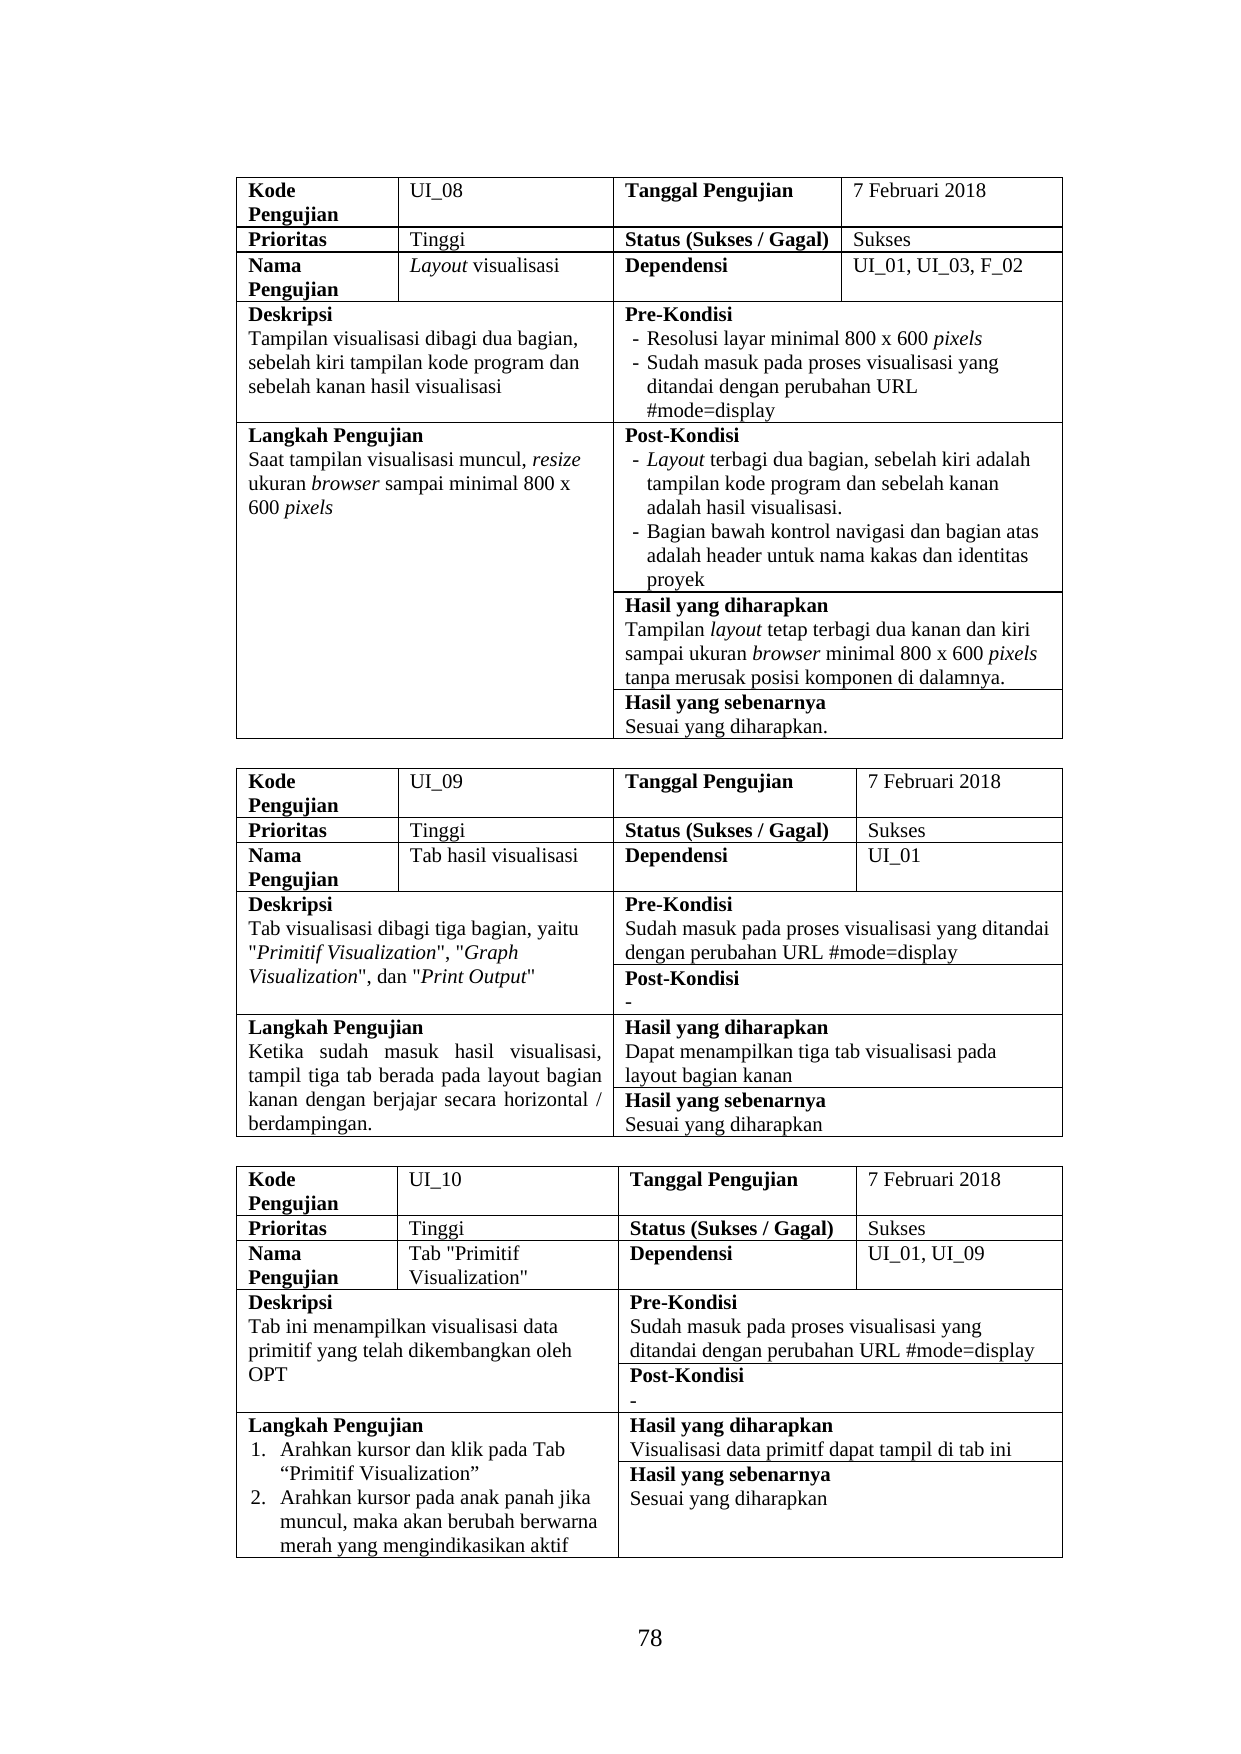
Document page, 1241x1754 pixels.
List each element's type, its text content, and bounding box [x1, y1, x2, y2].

table_cell Tinggi [398, 1216, 618, 1240]
table_header Tanggal Pengujian [614, 178, 841, 226]
table_cell Pre-Kondisi Resolusi layar minimal 800 x 600 pixels Sudah masuk pada proses visualisasi yang ditandai dengan perubahan URL #mode=display [614, 302, 1062, 422]
table_cell Status (Sukses / Gagal) [619, 1216, 856, 1240]
table_cell Post-Kondisi Layout terbagi dua bagian, sebelah kiri adalah tampilan kode program dan sebelah kanan adalah hasil visualisasi. Bagian bawah kontrol navigasi dan bagian atas adalah header untuk nama kakas dan identitas proyek [614, 423, 1062, 591]
table_cell Dependensi [619, 1241, 856, 1289]
table_cell Deskripsi Tab visualisasi dibagi tiga bagian, yaitu "Primitif Visualization", "Graph Visualization", dan "Print Output" [237, 892, 613, 1013]
table_header Kode Pengujian [237, 769, 398, 817]
table_header UI_10 [398, 1167, 618, 1215]
table_header Tanggal Pengujian [614, 769, 856, 817]
table_cell Tab "Primitif Visualization" [398, 1241, 618, 1289]
table_cell Tinggi [399, 228, 613, 251]
table_cell Deskripsi Tab ini menampilkan visualisasi data primitif yang telah dikembangkan oleh OPT [237, 1290, 618, 1412]
table_header UI_08 [399, 178, 613, 226]
table_cell Tinggi [399, 818, 613, 842]
table_cell Prioritas [237, 1216, 397, 1240]
table_cell Langkah Pengujian Ketika sudah masuk hasil visualisasi, tampil tiga tab berada pada layout bagian kanan dengan berjajar secara horizontal / berdampingan. [237, 1015, 613, 1136]
table_cell Pre-Kondisi Sudah masuk pada proses visualisasi yang ditandai dengan perubahan URL #mode=display [614, 892, 1062, 964]
table_header 7 Februari 2018 [857, 769, 1062, 817]
table_cell Dependensi [614, 253, 841, 301]
table_cell Deskripsi Tampilan visualisasi dibagi dua bagian, sebelah kiri tampilan kode program dan sebelah kanan hasil visualisasi [237, 302, 613, 422]
table_cell Sukses [857, 1216, 1062, 1240]
table_cell Tab hasil visualisasi [399, 843, 613, 891]
table_cell UI_01, UI_09 [857, 1241, 1062, 1289]
table_cell Hasil yang sebenarnya Sesuai yang diharapkan [614, 1088, 1062, 1136]
table_cell Status (Sukses / Gagal) [614, 228, 841, 251]
table_header UI_09 [399, 769, 613, 817]
table_cell Status (Sukses / Gagal) [614, 818, 856, 842]
table_cell UI_01, UI_03, F_02 [842, 253, 1062, 301]
table_cell Layout visualisasi [399, 253, 613, 301]
table_cell Nama Pengujian [237, 1241, 397, 1289]
table_cell Prioritas [237, 228, 398, 251]
table_header Kode Pengujian [237, 178, 398, 226]
table_cell Nama Pengujian [237, 253, 398, 301]
table_cell Prioritas [237, 818, 398, 842]
table_cell Post-Kondisi - [614, 965, 1062, 1013]
table_cell Nama Pengujian [237, 843, 398, 891]
table_header 7 Februari 2018 [857, 1167, 1062, 1215]
table_header 7 Februari 2018 [842, 178, 1062, 226]
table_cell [619, 1462, 1062, 1557]
table_cell Hasil yang diharapkan Visualisasi data primitf dapat tampil di tab ini [619, 1413, 1062, 1461]
table_cell Dependensi [614, 843, 856, 891]
table_cell Sukses [842, 228, 1062, 251]
table_cell Sukses [857, 818, 1062, 842]
table_cell Langkah Pengujian Arahkan kursor dan klik pada Tab “Primitif Visualization” Arahkan kursor pada anak panah jika muncul, maka akan berubah berwarna merah yang mengindikasikan aktif Visualisasi tab ini terbagi dua bagian, bagian kiri adalah data stack dan bagian kanan adalah data heap Gunakan navigasi kontrol untuk melihat perubahan visualisasi [237, 1413, 618, 1557]
table_cell Post-Kondisi - [619, 1364, 1062, 1412]
table_cell Hasil yang sebenarnya Sesuai yang diharapkan. [614, 690, 1062, 738]
table_cell Hasil yang diharapkan Tampilan layout tetap terbagi dua kanan dan kiri sampai ukuran browser minimal 800 x 600 pixels tanpa merusak posisi komponen di dalamnya. [614, 593, 1062, 689]
table_cell Langkah Pengujian Saat tampilan visualisasi muncul, resize ukuran browser sampai minimal 800 x 600 pixels [237, 423, 613, 738]
table_cell Hasil yang diharapkan Dapat menampilkan tiga tab visualisasi pada layout bagian kanan [614, 1015, 1062, 1087]
table_cell UI_01 [857, 843, 1062, 891]
table_header Tanggal Pengujian [619, 1167, 856, 1215]
table_cell Pre-Kondisi Sudah masuk pada proses visualisasi yang ditandai dengan perubahan URL #mode=display [619, 1290, 1062, 1362]
table_header Kode Pengujian [237, 1167, 397, 1215]
